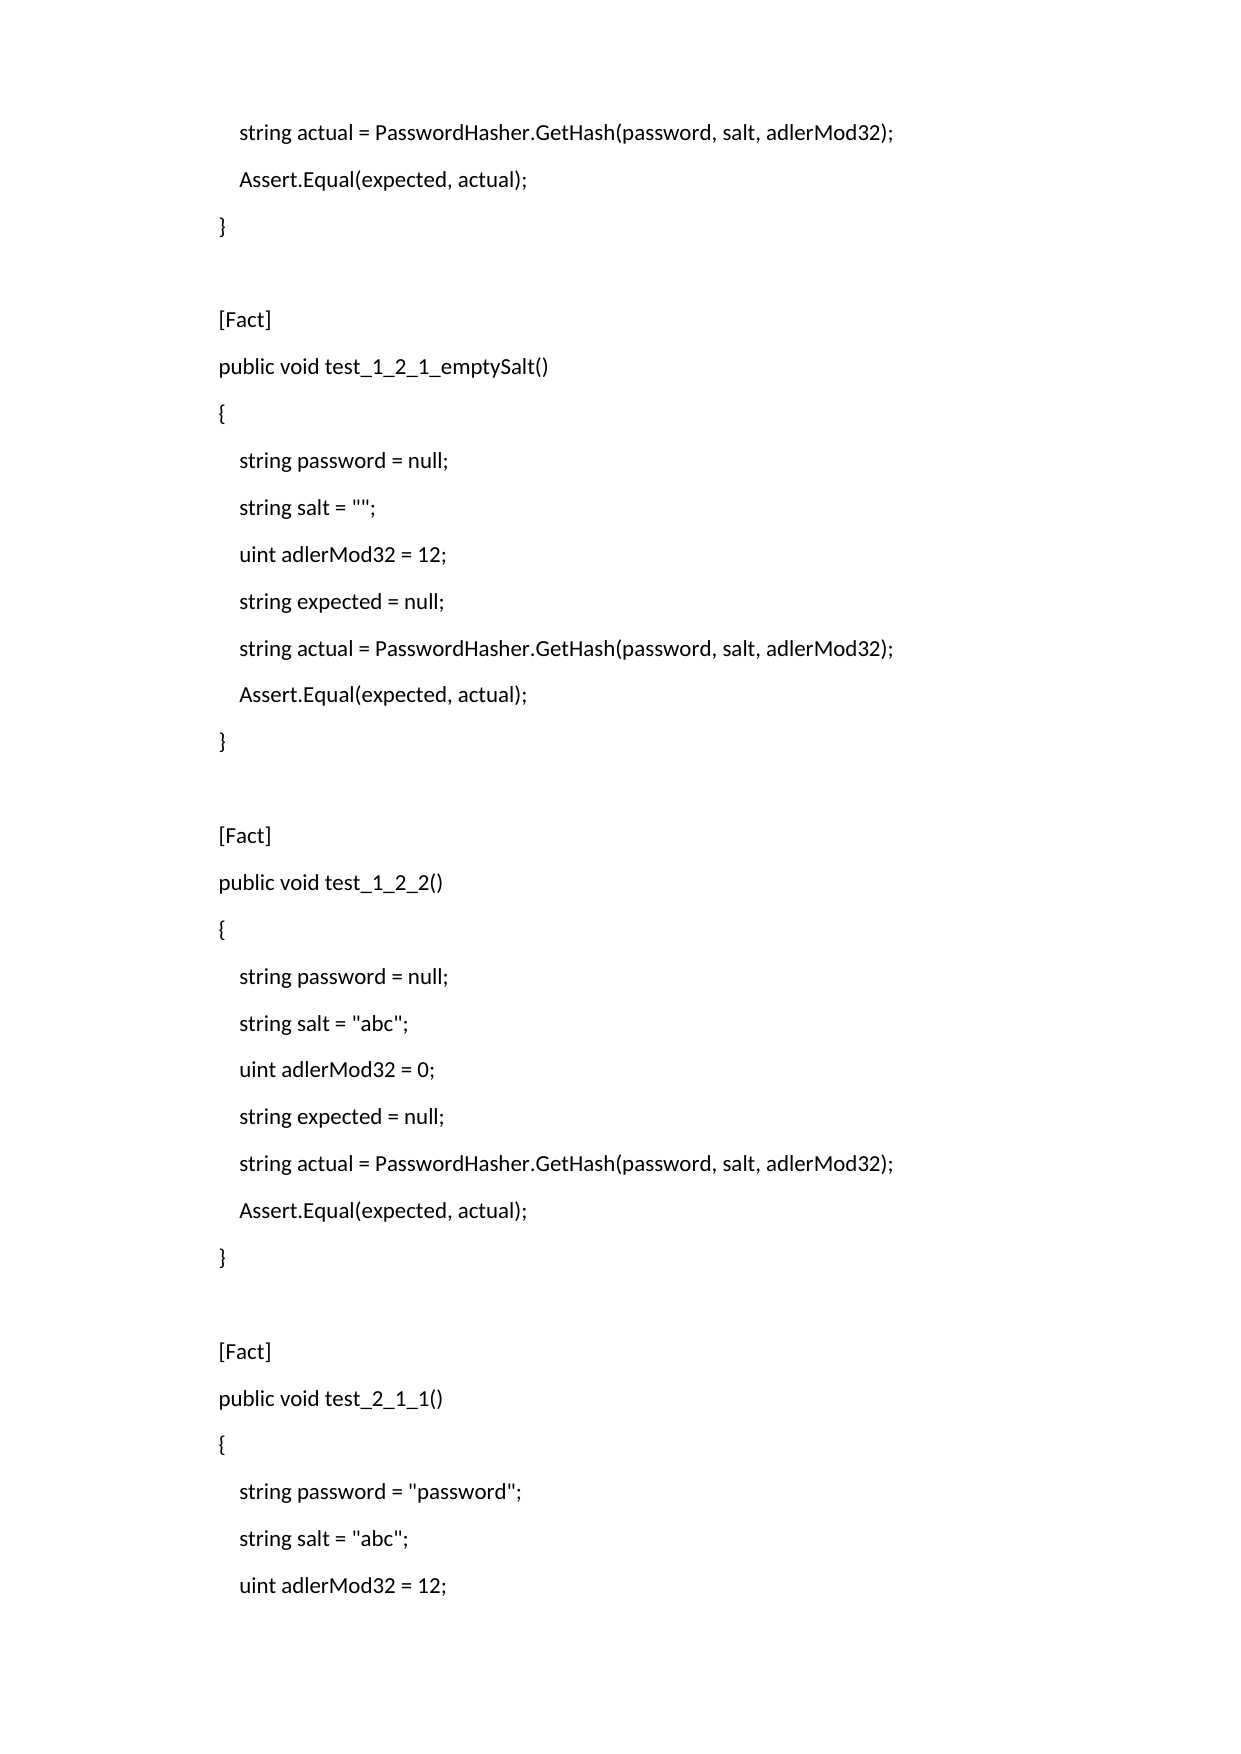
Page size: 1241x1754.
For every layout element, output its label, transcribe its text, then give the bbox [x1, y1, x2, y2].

text string actual = PasswordHasher.GetHash(password, salt, adlerMod32); [177, 1149, 1152, 1177]
text string actual = PasswordHasher.GetHash(password, salt, adlerMod32); [177, 118, 1152, 146]
text [Fact] [177, 821, 1152, 849]
text string password = null; [177, 962, 1152, 990]
text } [177, 1243, 1152, 1271]
text { [177, 915, 1152, 943]
text public void test_2_1_1() [177, 1384, 1152, 1412]
text string salt = "abc"; [177, 1009, 1152, 1037]
text string actual = PasswordHasher.GetHash(password, salt, adlerMod32); [177, 634, 1152, 662]
text string password = null; [177, 446, 1152, 474]
text } [177, 212, 1152, 240]
text string salt = "abc"; [177, 1524, 1152, 1552]
text } [177, 727, 1152, 756]
text public void test_1_2_1_emptySalt() [177, 352, 1152, 381]
text Assert.Equal(expected, actual); [177, 681, 1152, 709]
text { [177, 399, 1152, 427]
text uint adlerMod32 = 0; [177, 1056, 1152, 1084]
text string expected = null; [177, 1102, 1152, 1131]
text string password = "password"; [177, 1477, 1152, 1506]
text uint adlerMod32 = 12; [177, 540, 1152, 568]
text [Fact] [177, 1337, 1152, 1365]
text { [177, 1431, 1152, 1459]
text string expected = null; [177, 587, 1152, 615]
text public void test_1_2_2() [177, 868, 1152, 896]
text [Fact] [177, 306, 1152, 334]
text uint adlerMod32 = 12; [177, 1571, 1152, 1599]
text Assert.Equal(expected, actual); [177, 165, 1152, 193]
text string salt = ""; [177, 493, 1152, 521]
text Assert.Equal(expected, actual); [177, 1196, 1152, 1224]
